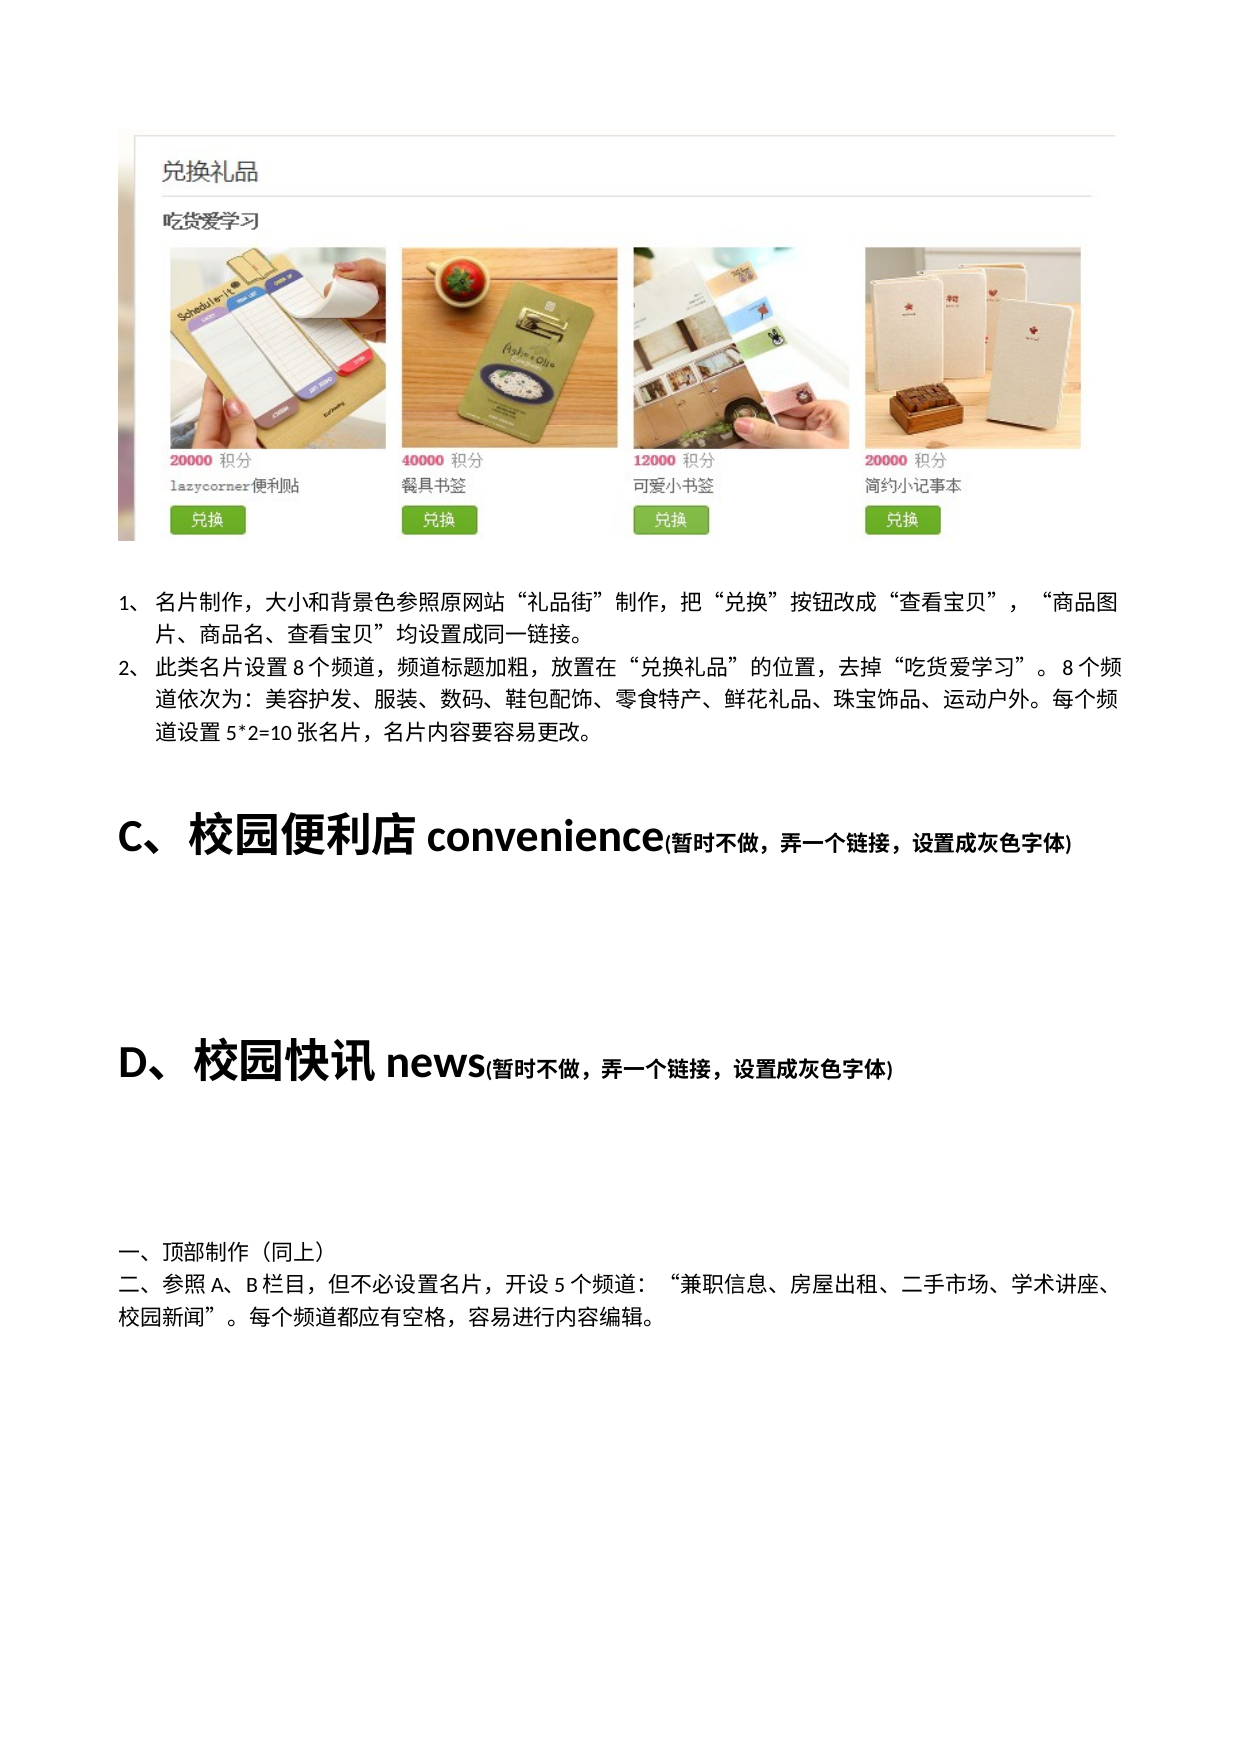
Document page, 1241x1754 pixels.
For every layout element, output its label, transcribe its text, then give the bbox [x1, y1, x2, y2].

list 此类名片设置8个频道，频道标题加粗，放置在“兑换礼品”的位置，去掉“吃货爱学习”。8个频道依次为：美容护发、服装、数码、鞋包配饰、零食特产、鲜花礼品、珠宝饰品、运动户外。每个频道设置5*2=10张名片，名片内容要容易更改。 [118, 649, 1122, 747]
subtitle D、校园快讯news(暂时不做，弄一个链接，设置成灰色字体) [118, 1009, 1122, 1106]
picture [118, 129, 1116, 541]
subtitle C、校园便利店convenience(暂时不做，弄一个链接，设置成灰色字体) [118, 782, 1122, 880]
text 一、顶部制作（同上） [118, 1234, 1122, 1267]
text 二、参照A、B栏目，但不必设置名片，开设5个频道：“兼职信息、房屋出租、二手市场、学术讲座、校园新闻”。每个频道都应有空格，容易进行内容编辑。 [118, 1267, 1122, 1332]
list 名片制作，大小和背景色参照原网站“礼品街”制作，把“兑换”按钮改成“查看宝贝”，“商品图片、商品名、查看宝贝”均设置成同一链接。 [118, 584, 1122, 649]
